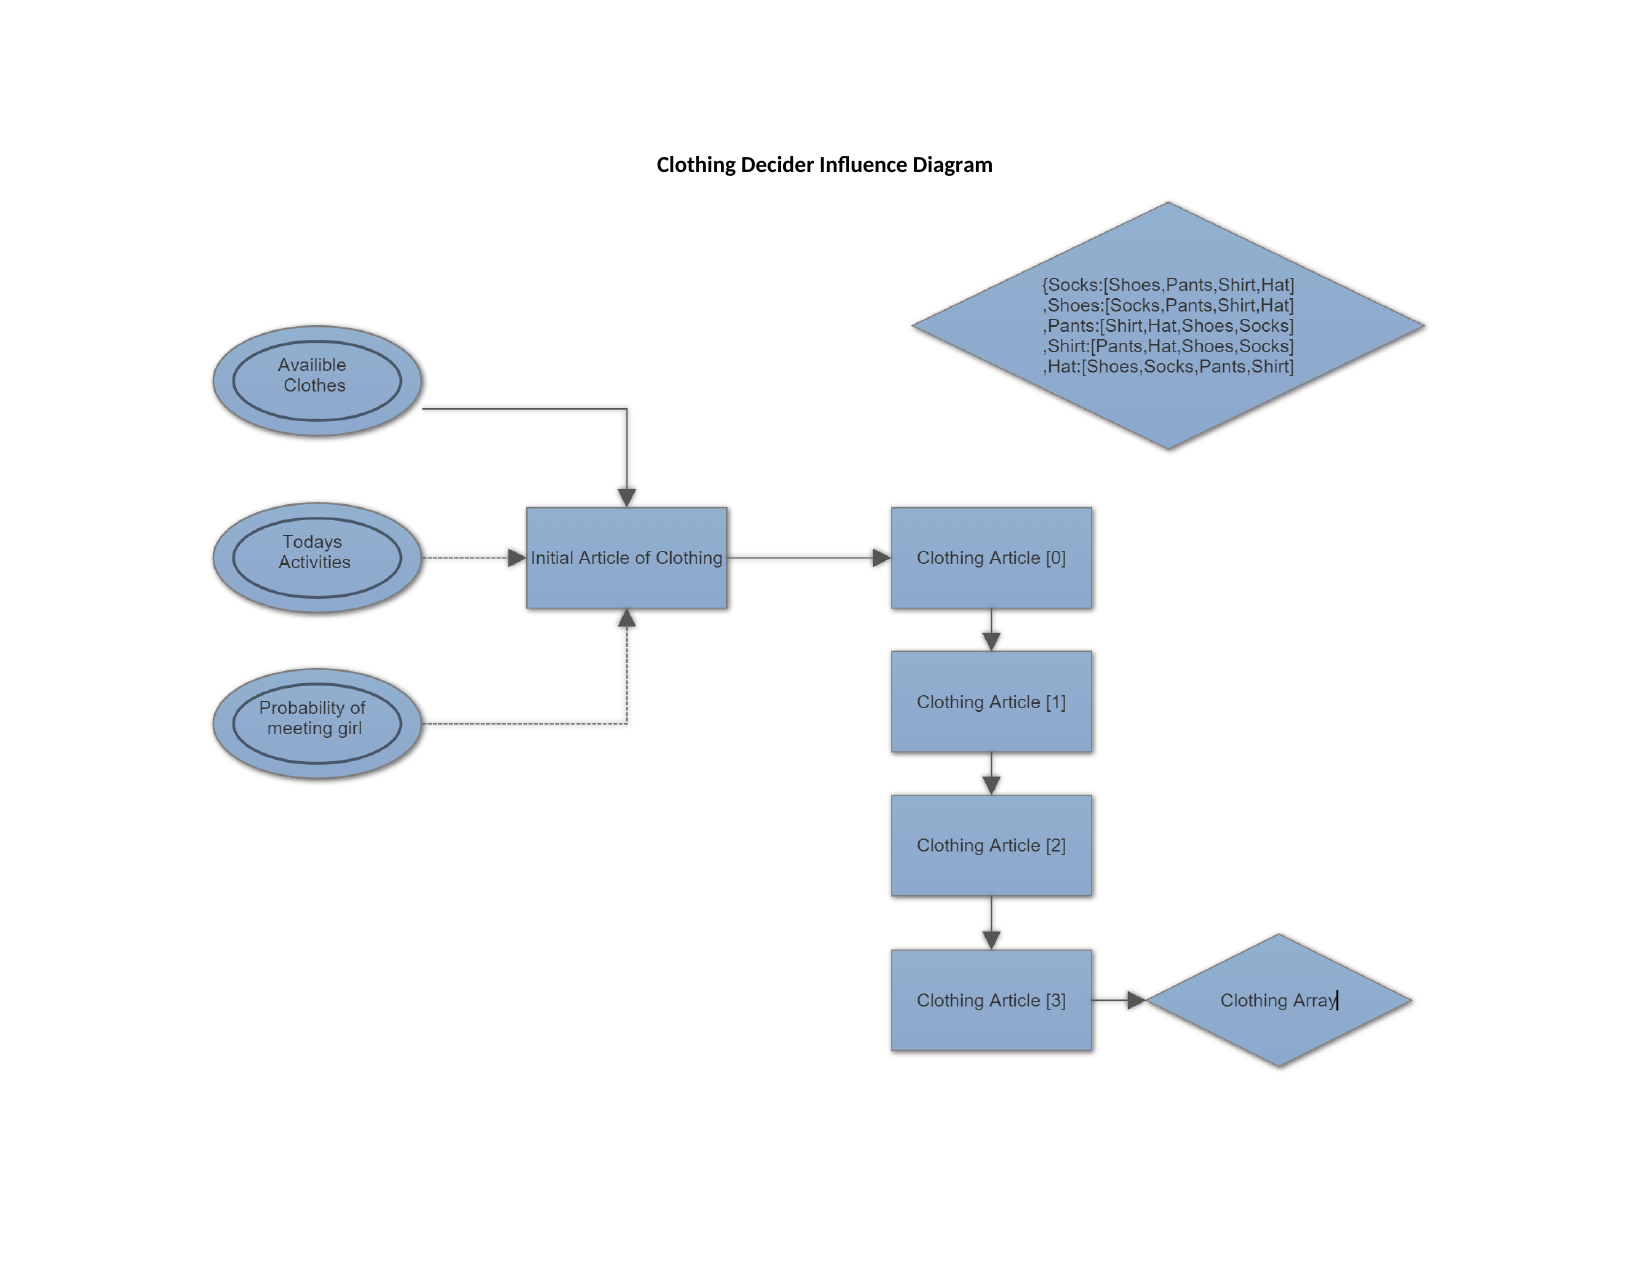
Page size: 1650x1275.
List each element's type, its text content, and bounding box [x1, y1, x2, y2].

text Clothing Decider Influence Diagram [150, 150, 1500, 178]
picture [150, 196, 1430, 1079]
